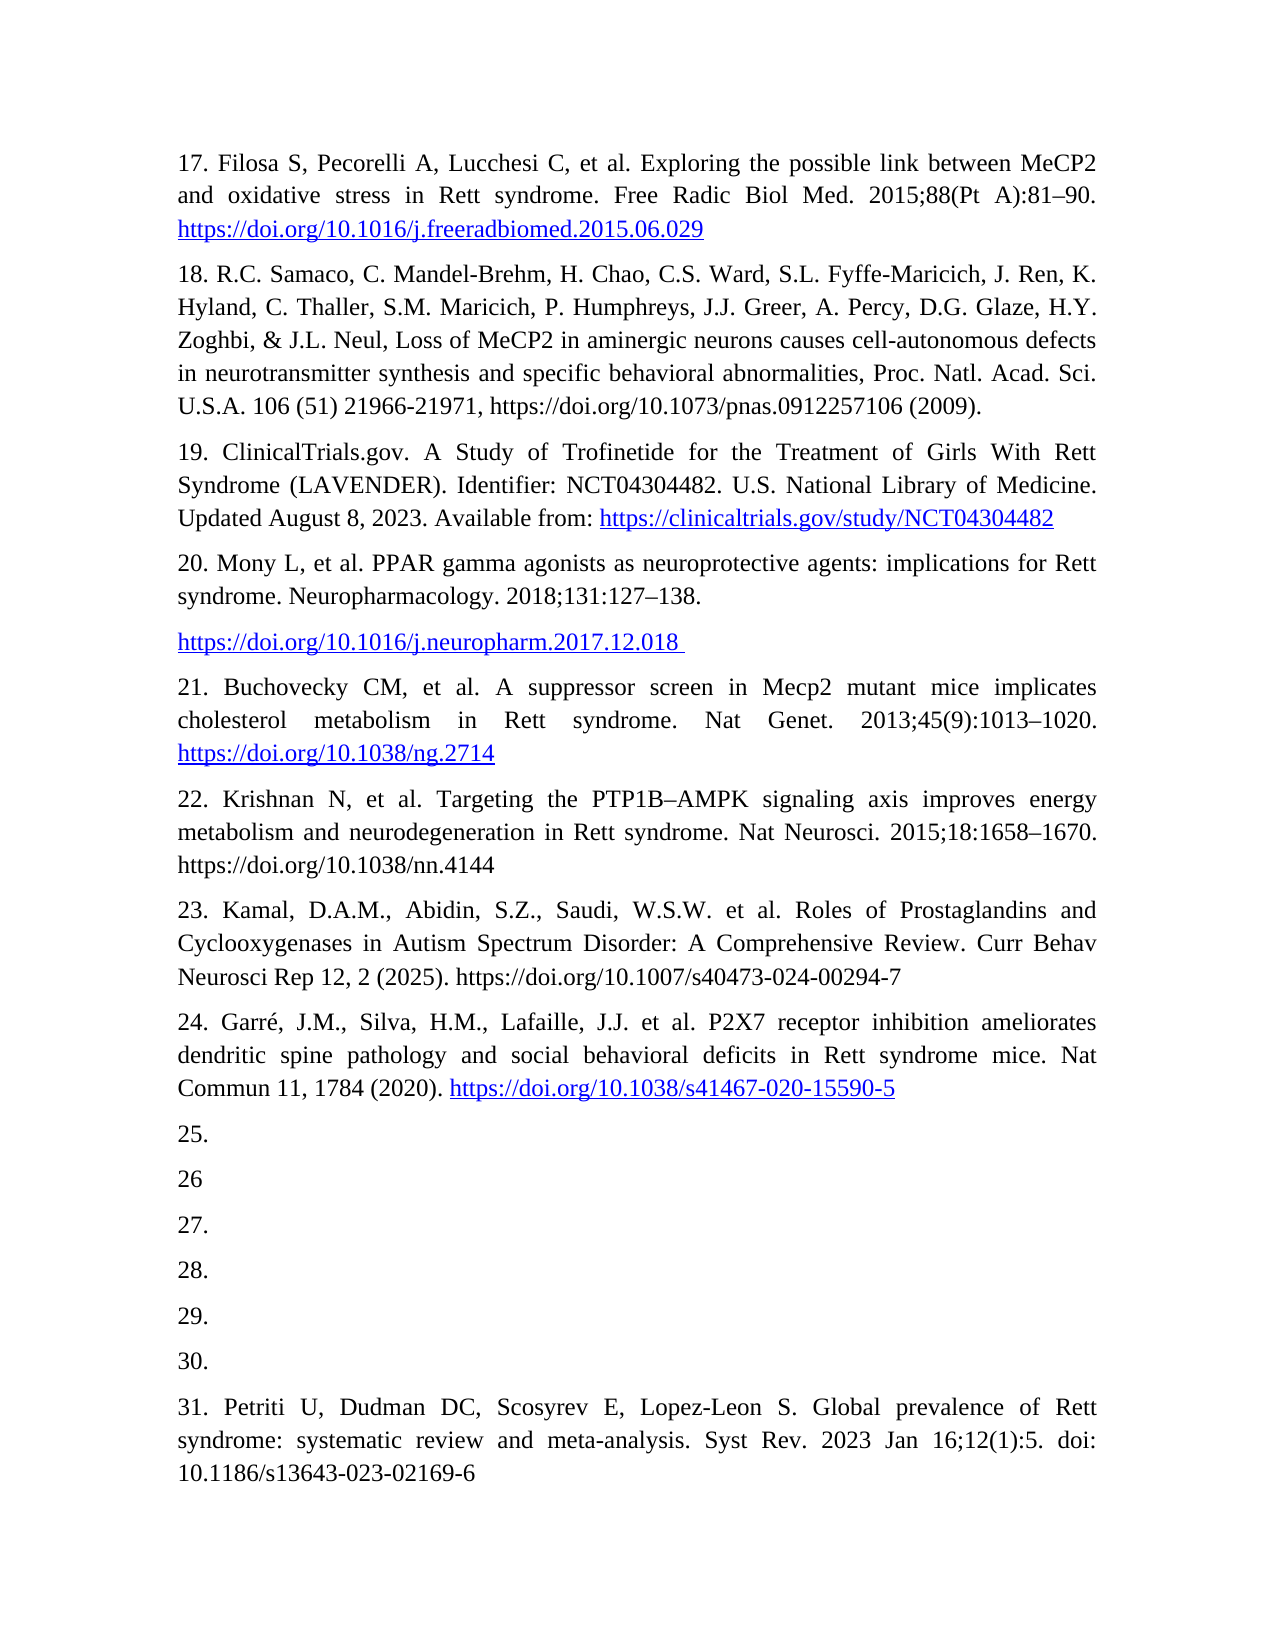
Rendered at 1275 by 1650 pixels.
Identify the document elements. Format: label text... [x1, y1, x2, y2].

text 29. [177, 1301, 1098, 1329]
text 20. Mony L, et al. PPAR gamma agonists as neuroprotective agents: implications for Rett syndrome. Neuropharmacology. 2018;131:127–138. [177, 548, 1098, 610]
text 19. ClinicalTrials.gov. A Study of Trofinetide for the Treatment of Girls With Rett Syndrome (LAVENDER). Identifier: NCT04304482. U.S. National Library of Medicine. Updated August 8, 2023. Available from: https://clinicaltrials.gov/study/NCT04304482 [177, 437, 1098, 532]
text 24. Garré, J.M., Silva, H.M., Lafaille, J.J. et al. P2X7 receptor inhibition ameliorates dendritic spine pathology and social behavioral deficits in Rett syndrome mice. Nat Commun 11, 1784 (2020). https://doi.org/10.1038/s41467-020-15590-5 [177, 1007, 1098, 1102]
text 22. Krishnan N, et al. Targeting the PTP1B–AMPK signaling axis improves energy metabolism and neurodegeneration in Rett syndrome. Nat Neurosci. 2015;18:1658–1670. https://doi.org/10.1038/nn.4144 [177, 784, 1098, 879]
text 28. [177, 1255, 1098, 1284]
text 27. [177, 1210, 1098, 1238]
text 23. Kamal, D.A.M., Abidin, S.Z., Saudi, W.S.W. et al. Roles of Prostaglandins and Cyclooxygenases in Autism Spectrum Disorder: A Comprehensive Review. Curr Behav Neurosci Rep 12, 2 (2025). https://doi.org/10.1007/s40473-024-00294-7 [177, 896, 1098, 990]
text https://doi.org/10.1016/j.neuropharm.2017.12.018 [177, 627, 1098, 656]
text 26 [177, 1164, 1098, 1193]
text 30. [177, 1346, 1098, 1375]
text 21. Buchovecky CM, et al. A suppressor screen in Mecp2 mutant mice implicates cholesterol metabolism in Rett syndrome. Nat Genet. 2013;45(9):1013–1020. https://doi.org/10.1038/ng.2714 [177, 672, 1098, 767]
text 31. Petriti U, Dudman DC, Scosyrev E, Lopez-Leon S. Global prevalence of Rett syndrome: systematic review and meta-analysis. Syst Rev. 2023 Jan 16;12(1):5. doi: 10.1186/s13643-023-02169-6 [177, 1392, 1098, 1487]
text 25. [177, 1119, 1098, 1147]
text 17. Filosa S, Pecorelli A, Lucchesi C, et al. Exploring the possible link between MeCP2 and oxidative stress in Rett syndrome. Free Radic Biol Med. 2015;88(Pt A):81–90. https://doi.org/10.1016/j.freeradbiomed.2015.06.029 [177, 148, 1098, 242]
text 18. R.C. Samaco, C. Mandel-Brehm, H. Chao, C.S. Ward, S.L. Fyffe-Maricich, J. Ren, K. Hyland, C. Thaller, S.M. Maricich, P. Humphreys, J.J. Greer, A. Percy, D.G. Glaze, H.Y. Zoghbi, & J.L. Neul, Loss of MeCP2 in aminergic neurons causes cell-autonomous defects in neurotransmitter synthesis and specific behavioral abnormalities, Proc. Natl. Acad. Sci. U.S.A. 106 (51) 21966-21971, https://doi.org/10.1073/pnas.0912257106 (2009). [177, 259, 1098, 420]
